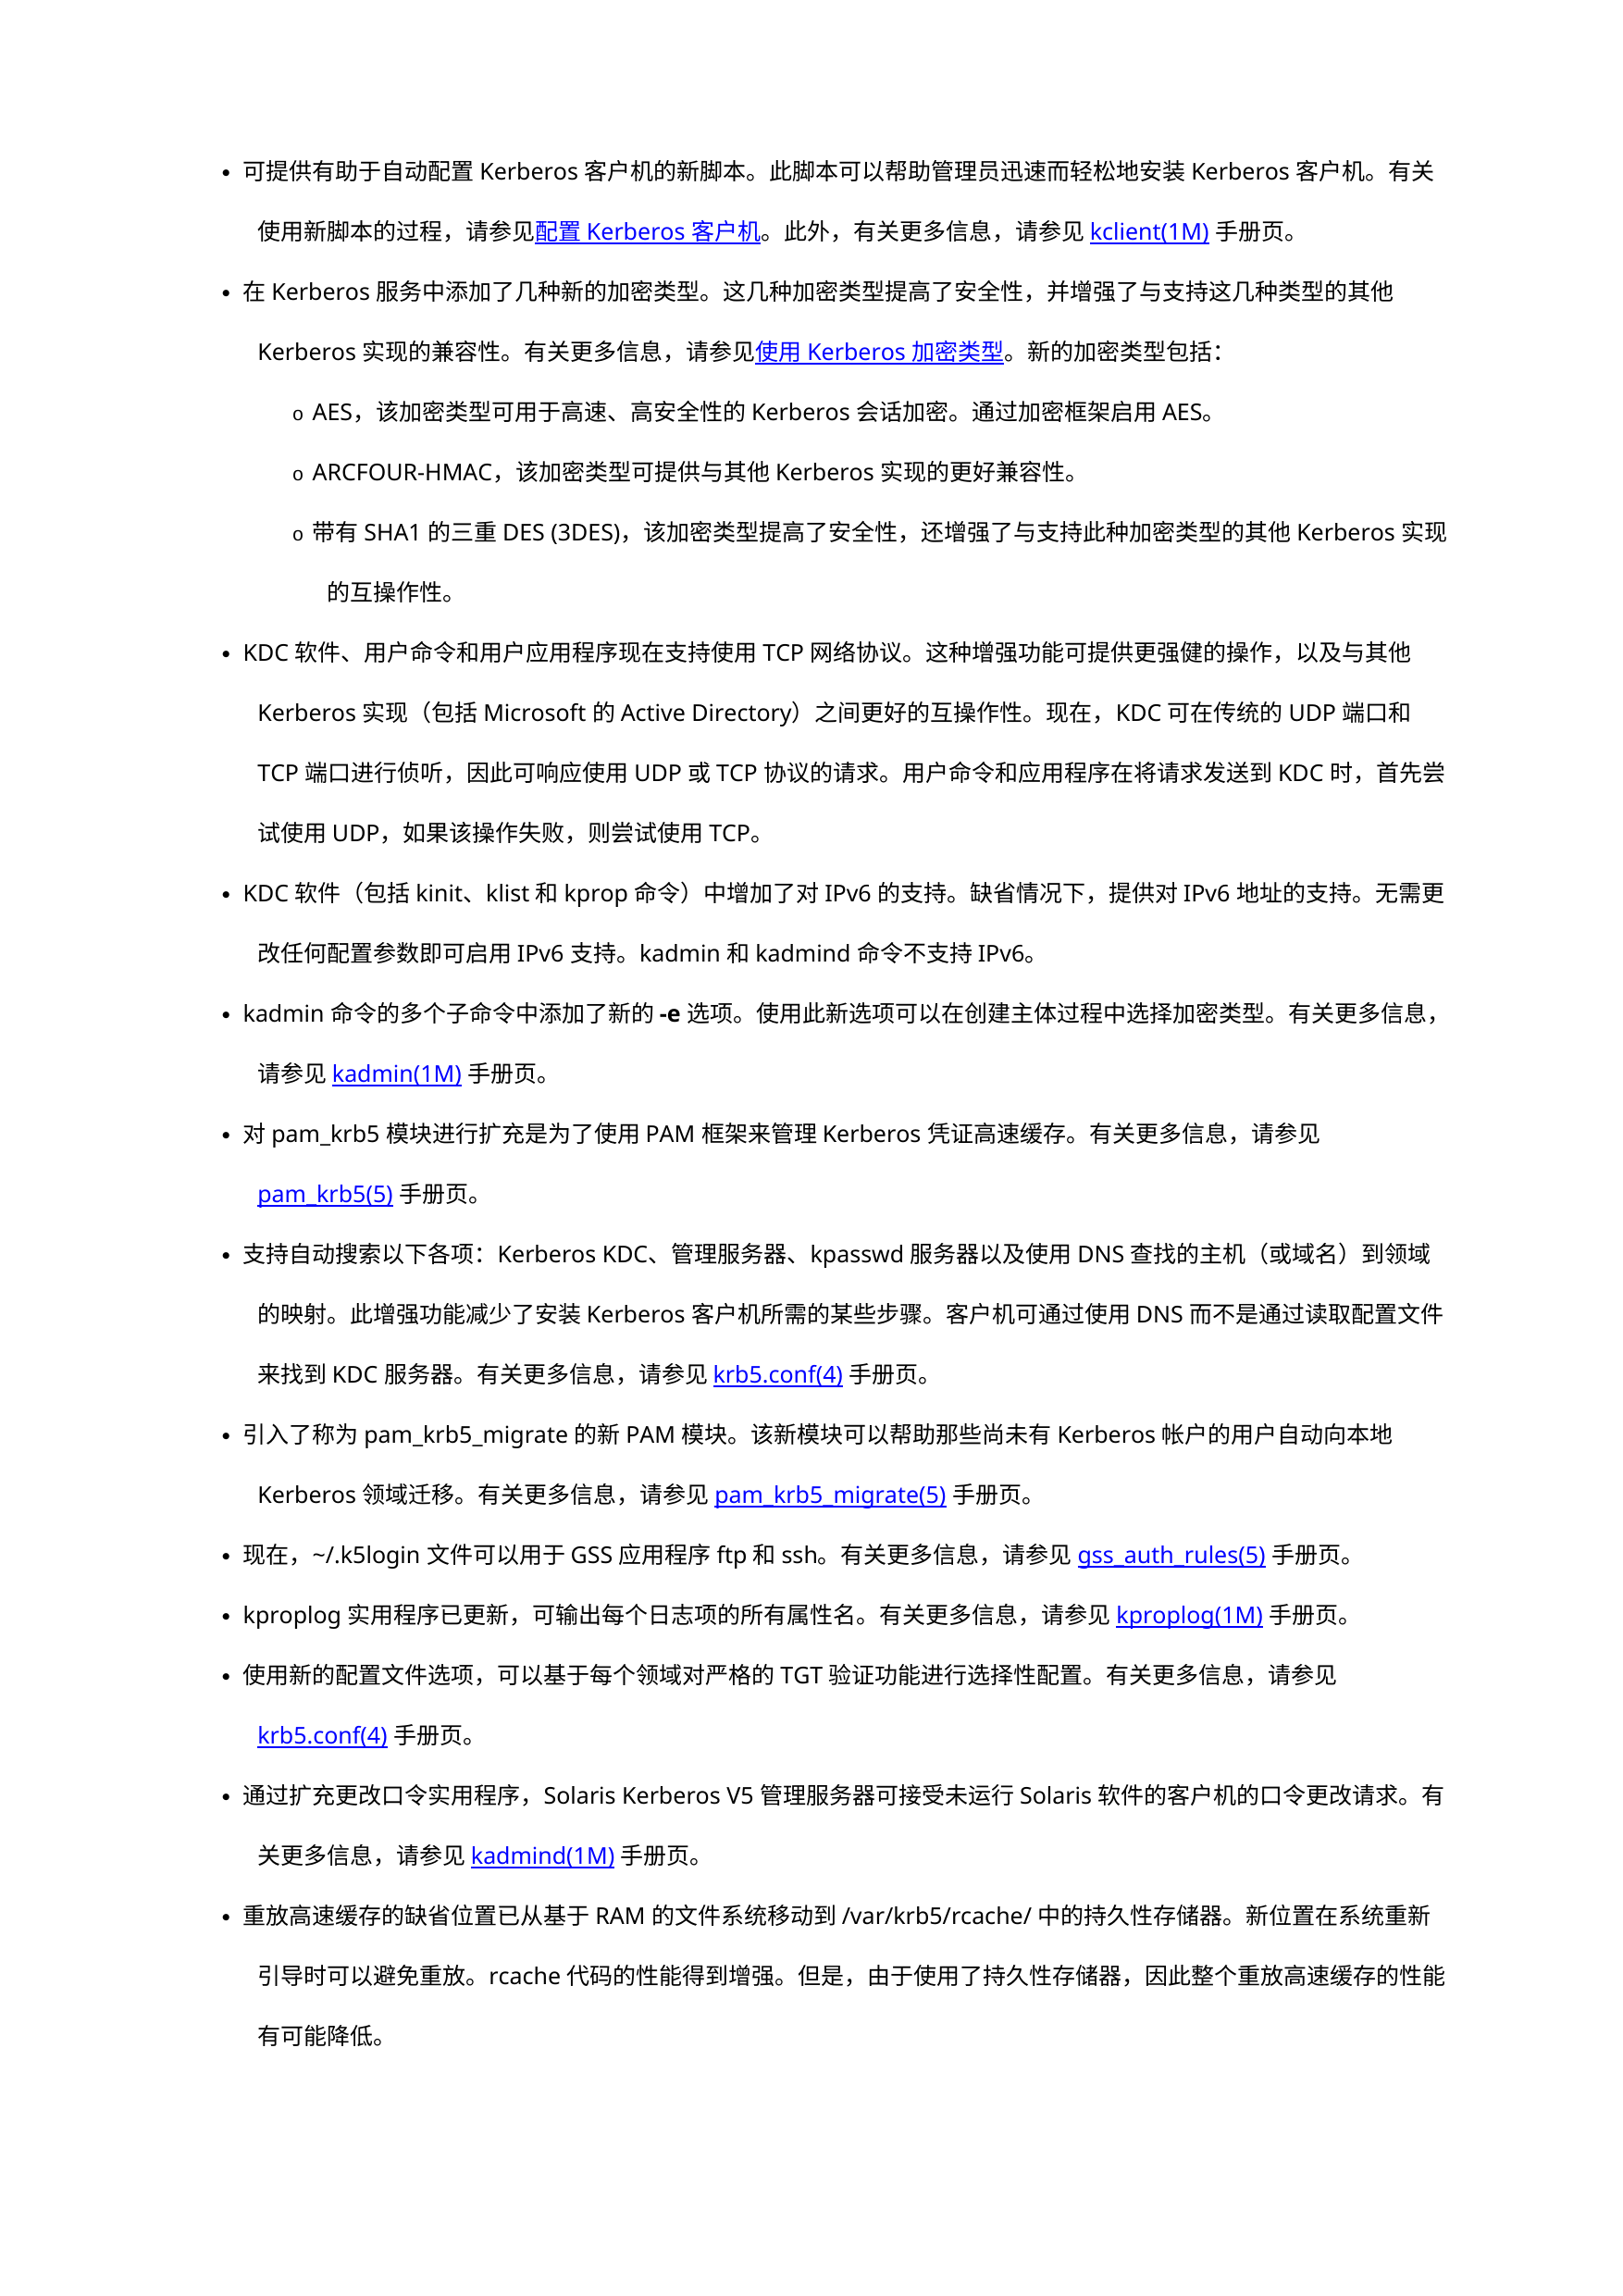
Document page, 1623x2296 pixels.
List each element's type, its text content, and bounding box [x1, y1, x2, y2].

list ARCFOUR-HMAC，该加密类型可提供与其他 Kerberos 实现的更好兼容性。 [292, 441, 1449, 501]
list 可提供有助于自动配置 Kerberos 客户机的新脚本。此脚本可以帮助管理员迅速而轻松地安装 Kerberos 客户机。有关使用新脚本的过程，请参见配置 Kerberos 客户机。此外，有关更多信息，请参见 kclient(1M) 手册页。 [223, 140, 1449, 260]
list 引入了称为 pam_krb5_migrate 的新 PAM 模块。该新模块可以帮助那些尚未有 Kerberos 帐户的用户自动向本地 Kerberos 领域迁移。有关更多信息，请参见 pam_krb5_migrate(5) 手册页。 [223, 1403, 1449, 1523]
list 在 Kerberos 服务中添加了几种新的加密类型。这几种加密类型提高了安全性，并增强了与支持这几种类型的其他 Kerberos 实现的兼容性。有关更多信息，请参见使用 Kerberos 加密类型。新的加密类型包括： [223, 260, 1449, 380]
list 使用新的配置文件选项，可以基于每个领域对严格的 TGT 验证功能进行选择性配置。有关更多信息，请参见 krb5.conf(4) 手册页。 [223, 1644, 1449, 1764]
list 重放高速缓存的缺省位置已从基于 RAM 的文件系统移动到 /var/krb5/rcache/ 中的持久性存储器。新位置在系统重新引导时可以避免重放。rcache 代码的性能得到增强。但是，由于使用了持久性存储器，因此整个重放高速缓存的性能有可能降低。 [223, 1884, 1449, 2065]
list KDC 软件（包括 kinit、klist 和 kprop 命令）中增加了对 IPv6 的支持。缺省情况下，提供对 IPv6 地址的支持。无需更改任何配置参数即可启用 IPv6 支持。kadmin 和 kadmind 命令不支持 IPv6。 [223, 862, 1449, 982]
list 通过扩充更改口令实用程序，Solaris Kerberos V5 管理服务器可接受未运行 Solaris 软件的客户机的口令更改请求。有关更多信息，请参见 kadmind(1M) 手册页。 [223, 1764, 1449, 1884]
list 带有 SHA1 的三重 DES (3DES)，该加密类型提高了安全性，还增强了与支持此种加密类型的其他 Kerberos 实现的互操作性。 [292, 501, 1449, 621]
list KDC 软件、用户命令和用户应用程序现在支持使用 TCP 网络协议。这种增强功能可提供更强健的操作，以及与其他 Kerberos 实现（包括 Microsoft 的 Active Directory）之间更好的互操作性。现在，KDC 可在传统的 UDP 端口和 TCP 端口进行侦听，因此可响应使用 UDP 或 TCP 协议的请求。用户命令和应用程序在将请求发送到 KDC 时，首先尝试使用 UDP，如果该操作失败，则尝试使用 TCP。 [223, 621, 1449, 862]
list 支持自动搜索以下各项：Kerberos KDC、管理服务器、kpasswd 服务器以及使用 DNS 查找的主机（或域名）到领域的映射。此增强功能减少了安装 Kerberos 客户机所需的某些步骤。客户机可通过使用 DNS 而不是通过读取配置文件来找到 KDC 服务器。有关更多信息，请参见 krb5.conf(4) 手册页。 [223, 1222, 1449, 1403]
list kproplog 实用程序已更新，可输出每个日志项的所有属性名。有关更多信息，请参见 kproplog(1M) 手册页。 [223, 1583, 1449, 1644]
list AES，该加密类型可用于高速、高安全性的 Kerberos 会话加密。通过加密框架启用 AES。 [292, 380, 1449, 441]
list 现在，~/.k5login 文件可以用于 GSS 应用程序 ftp 和 ssh。有关更多信息，请参见 gss_auth_rules(5) 手册页。 [223, 1523, 1449, 1583]
list kadmin 命令的多个子命令中添加了新的 -e 选项。使用此新选项可以在创建主体过程中选择加密类型。有关更多信息，请参见 kadmin(1M) 手册页。 [223, 982, 1449, 1102]
list 对 pam_krb5 模块进行扩充是为了使用 PAM 框架来管理 Kerberos 凭证高速缓存。有关更多信息，请参见 pam_krb5(5) 手册页。 [223, 1102, 1449, 1222]
